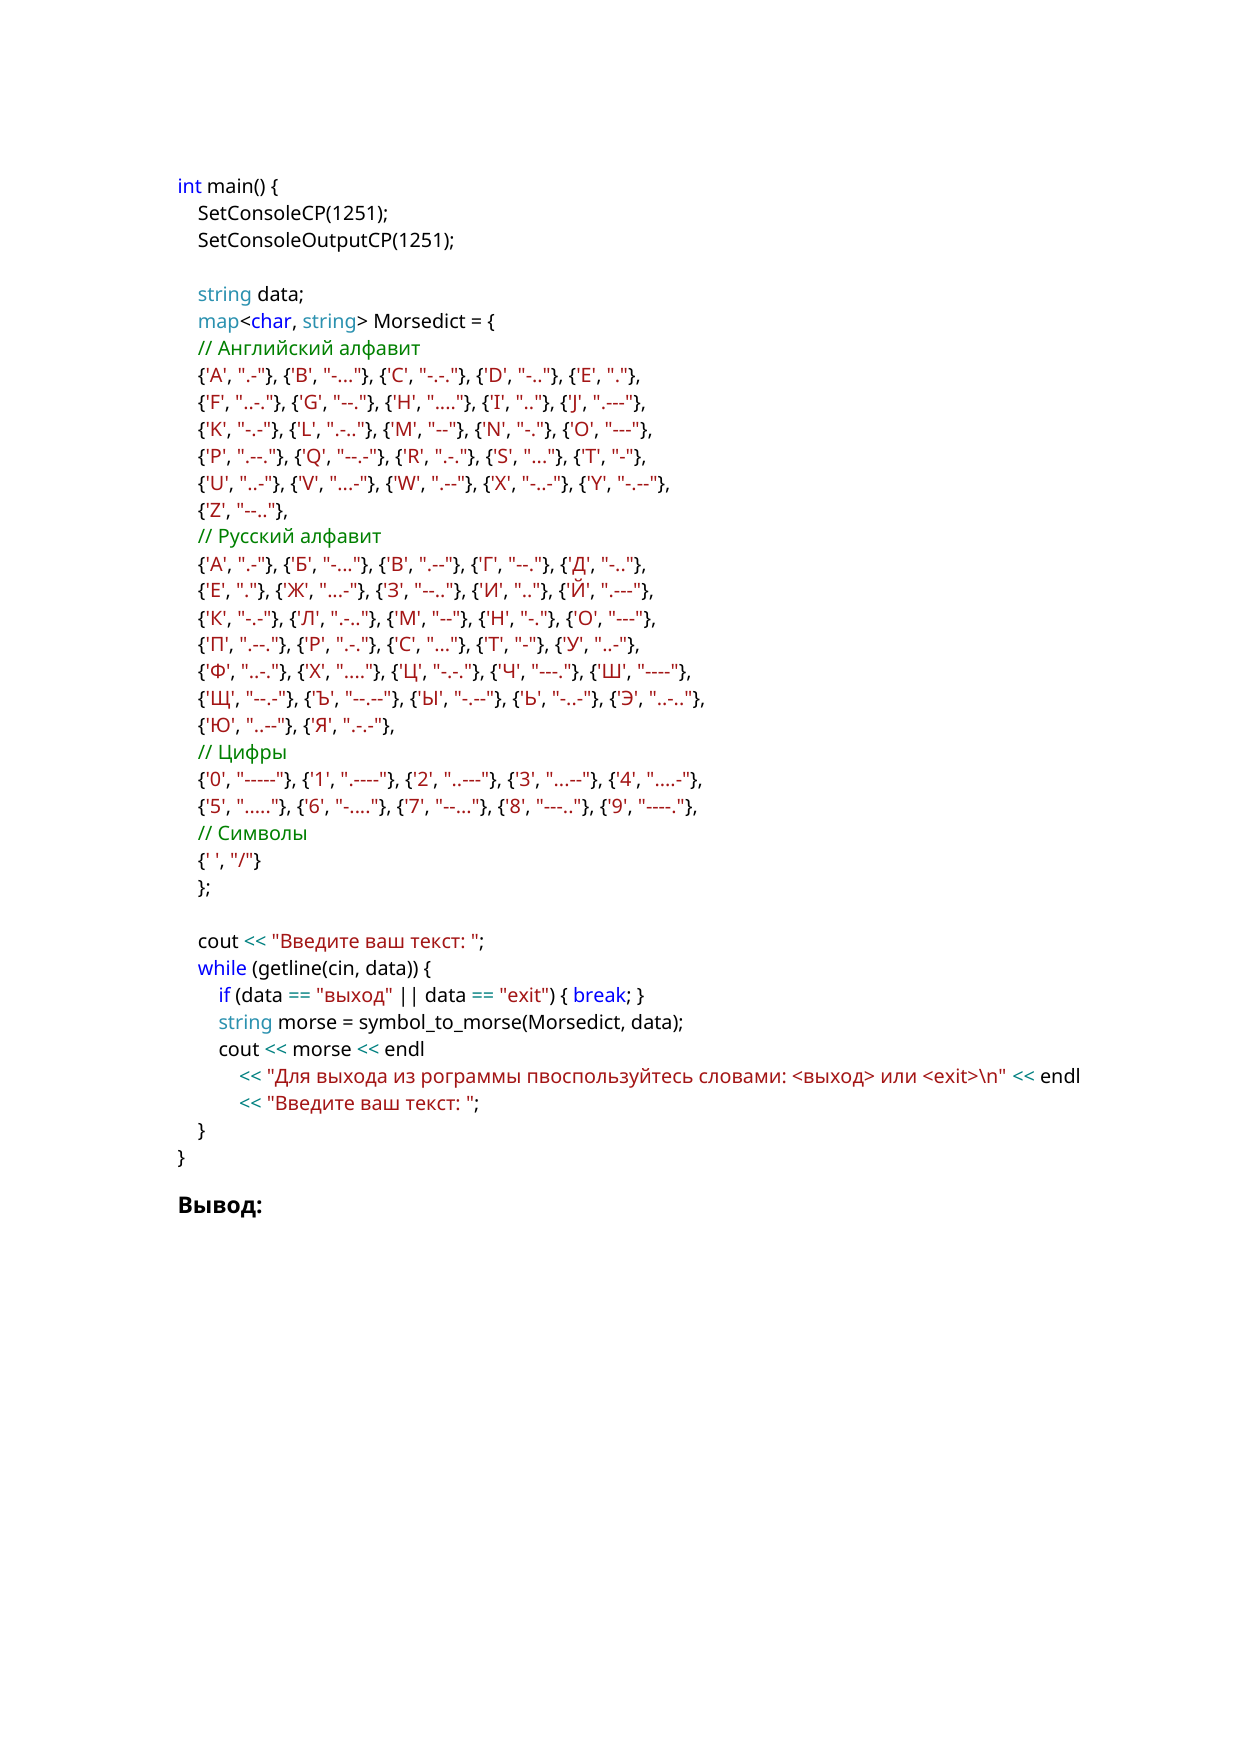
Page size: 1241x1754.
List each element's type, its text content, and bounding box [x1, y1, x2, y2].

text while (getline(cin, data)) { [177, 954, 1152, 981]
text cout << morse << endl [177, 1035, 1152, 1062]
text {'А', ".-"}, {'Б', "-..."}, {'В', ".--"}, {'Г', "--."}, {'Д', "-.."}, [177, 550, 1152, 577]
text {'Ф', "..-."}, {'Х', "...."}, {'Ц', "-.-."}, {'Ч', "---."}, {'Ш', "----"}, [177, 658, 1152, 685]
text {'F', "..-."}, {'G', "--."}, {'H', "...."}, {'I', ".."}, {'J', ".---"}, [177, 388, 1152, 415]
text string data; [177, 280, 1152, 307]
text {'Е', "."}, {'Ж', "...-"}, {'З', "--.."}, {'И', ".."}, {'Й', ".---"}, [177, 577, 1152, 604]
text {' ', "/"} [177, 847, 1152, 873]
text {'Ю', "..--"}, {'Я', ".-.-"}, [177, 712, 1152, 739]
text {'K', "-.-"}, {'L', ".-.."}, {'M', "--"}, {'N', "-."}, {'O', "---"}, [177, 415, 1152, 442]
text map<char, string> Morsedict = { [177, 307, 1152, 334]
text Вывод: [177, 1189, 1152, 1220]
text {'U', "..-"}, {'V', "...-"}, {'W', ".--"}, {'X', "-..-"}, {'Y', "-.--"}, [177, 469, 1152, 496]
text {'A', ".-"}, {'B', "-..."}, {'C', "-.-."}, {'D', "-.."}, {'E', "."}, [177, 361, 1152, 388]
text SetConsoleOutputCP(1251); [177, 226, 1152, 253]
text << "Введите ваш текст: "; [177, 1089, 1152, 1116]
text // Цифры [177, 739, 1152, 766]
text {'К', "-.-"}, {'Л', ".-.."}, {'М', "--"}, {'Н', "-."}, {'О', "---"}, [177, 604, 1152, 631]
text cout << "Введите ваш текст: "; [177, 927, 1152, 954]
text string morse = symbol_to_morse(Morsedict, data); [177, 1008, 1152, 1035]
text {'Z', "--.."}, [177, 496, 1152, 523]
text SetConsoleCP(1251); [177, 199, 1152, 226]
text {'5', "....."}, {'6', "-...."}, {'7', "--..."}, {'8', "---.."}, {'9', "----."}, [177, 793, 1152, 819]
text } [177, 1143, 1152, 1170]
text if (data == "выход" || data == "exit") { break; } [177, 981, 1152, 1008]
text {'0', "-----"}, {'1', ".----"}, {'2', "..---"}, {'3', "...--"}, {'4', "....-"}, [177, 766, 1152, 793]
text } [177, 1116, 1152, 1143]
text << "Для выхода из рограммы пвоспользуйтесь словами: <выход> или <exit>\n" << endl [177, 1062, 1152, 1089]
text // Английский алфавит [177, 334, 1152, 361]
text {'P', ".--."}, {'Q', "--.-"}, {'R', ".-."}, {'S', "..."}, {'T', "-"}, [177, 442, 1152, 469]
text {'Щ', "--.-"}, {'Ъ', "--.--"}, {'Ы', "-.--"}, {'Ь', "-..-"}, {'Э', "..-.."}, [177, 685, 1152, 712]
text int main() { [177, 172, 1152, 199]
text }; [177, 873, 1152, 901]
text {'П', ".--."}, {'Р', ".-."}, {'С', "..."}, {'Т', "-"}, {'У', "..-"}, [177, 631, 1152, 658]
text // Символы [177, 819, 1152, 847]
text // Русский алфавит [177, 523, 1152, 550]
